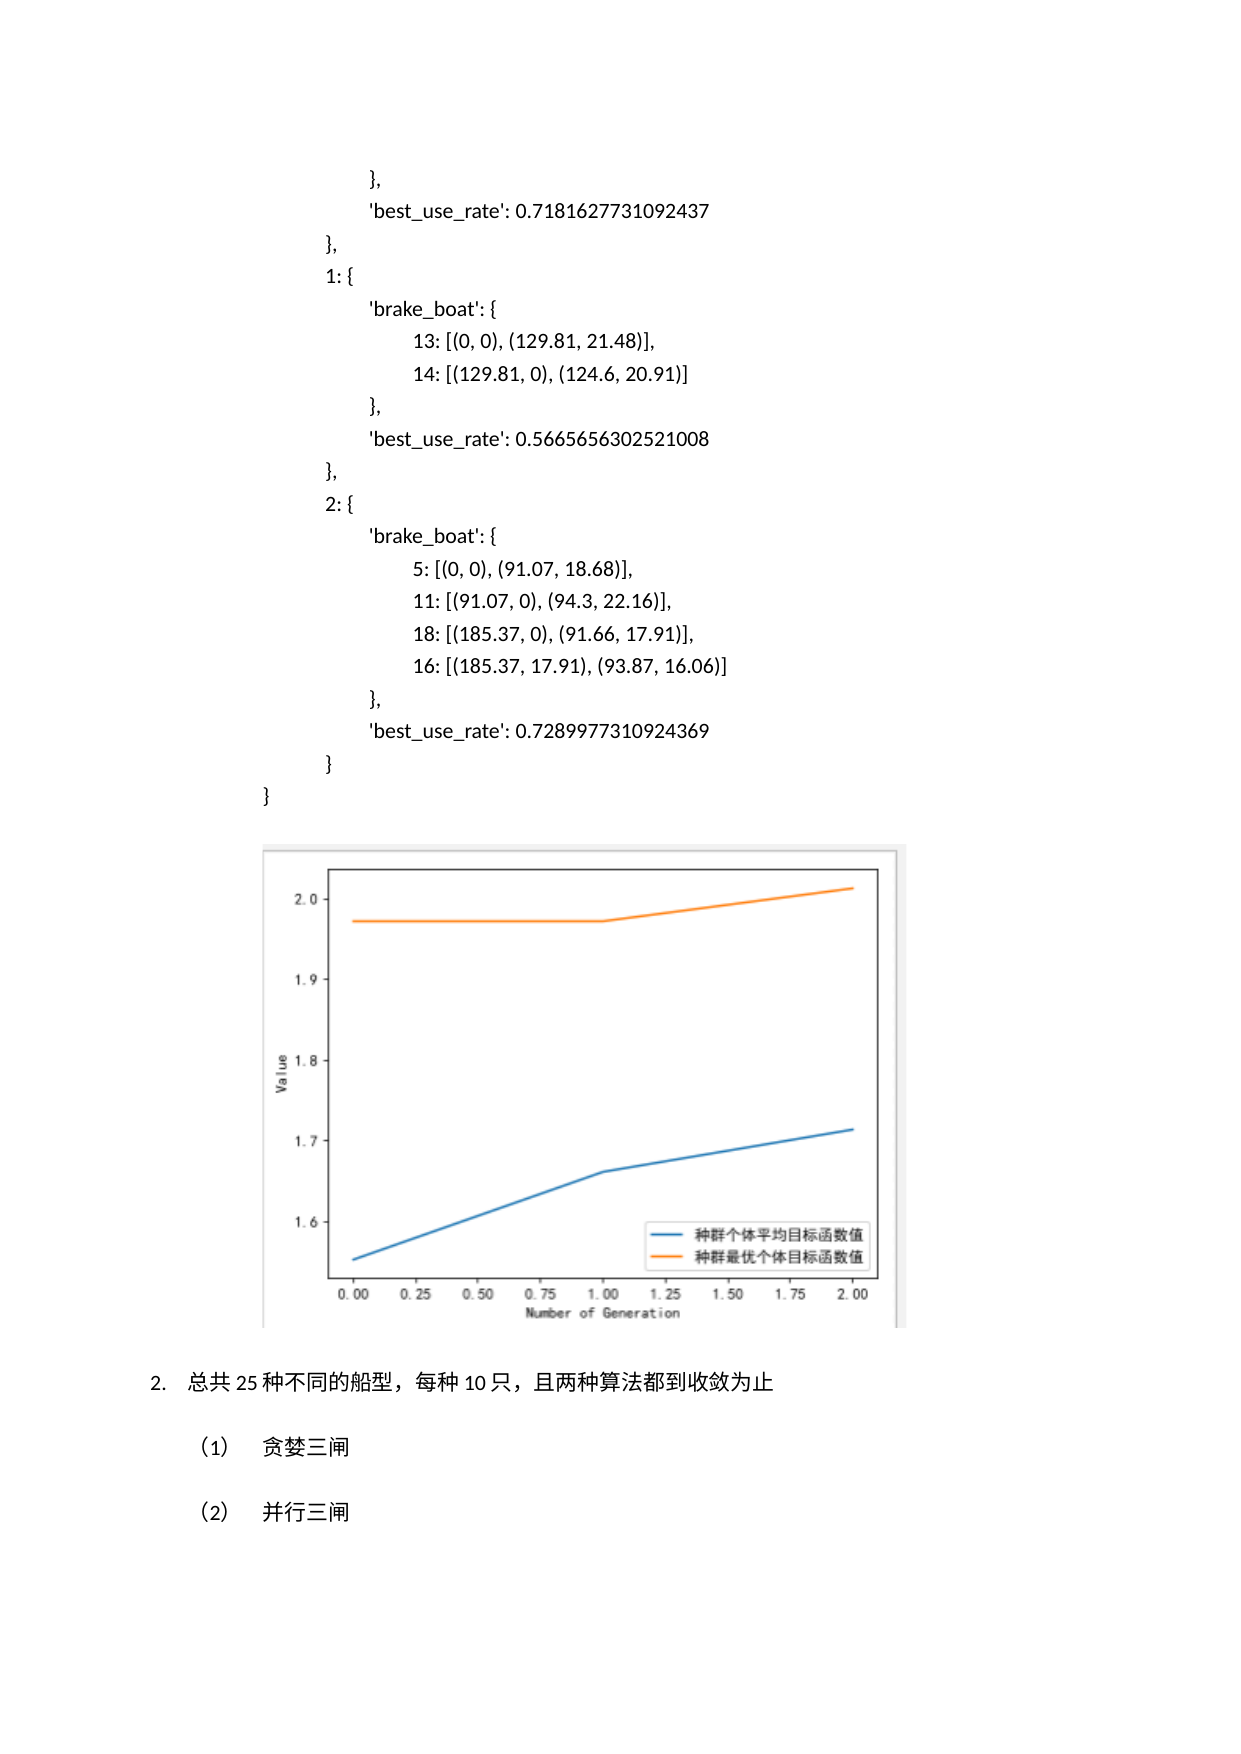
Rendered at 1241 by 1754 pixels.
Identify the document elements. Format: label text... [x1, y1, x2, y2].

list }, [262, 389, 1090, 422]
list 'brake_boat': { [262, 519, 1090, 552]
picture [262, 844, 907, 1328]
list 总共25种不同的船型，每种10只，且两种算法都到收敛为止 [150, 1364, 1090, 1397]
list 16: [(185.37, 17.91), (93.87, 16.06)] [262, 649, 1090, 682]
list }, [262, 682, 1090, 714]
list 'best_use_rate': 0.5665656302521008 [262, 422, 1090, 454]
list 5: [(0, 0), (91.07, 18.68)], [262, 552, 1090, 584]
list 2: { [262, 487, 1090, 519]
list }, [262, 227, 1090, 259]
list 贪婪三闸 [187, 1429, 1090, 1462]
list 'brake_boat': { [262, 292, 1090, 324]
list 并行三闸 [187, 1494, 1090, 1527]
list 14: [(129.81, 0), (124.6, 20.91)] [262, 357, 1090, 389]
list }, [262, 162, 1090, 194]
list } [262, 747, 1090, 779]
list }, [262, 454, 1090, 487]
list 'best_use_rate': 0.7289977310924369 [262, 714, 1090, 747]
list 11: [(91.07, 0), (94.3, 22.16)], [262, 584, 1090, 617]
list 18: [(185.37, 0), (91.66, 17.91)], [262, 617, 1090, 649]
list 1: { [262, 259, 1090, 292]
list 'best_use_rate': 0.7181627731092437 [262, 194, 1090, 227]
list 13: [(0, 0), (129.81, 21.48)], [262, 324, 1090, 357]
list } [262, 779, 1090, 812]
